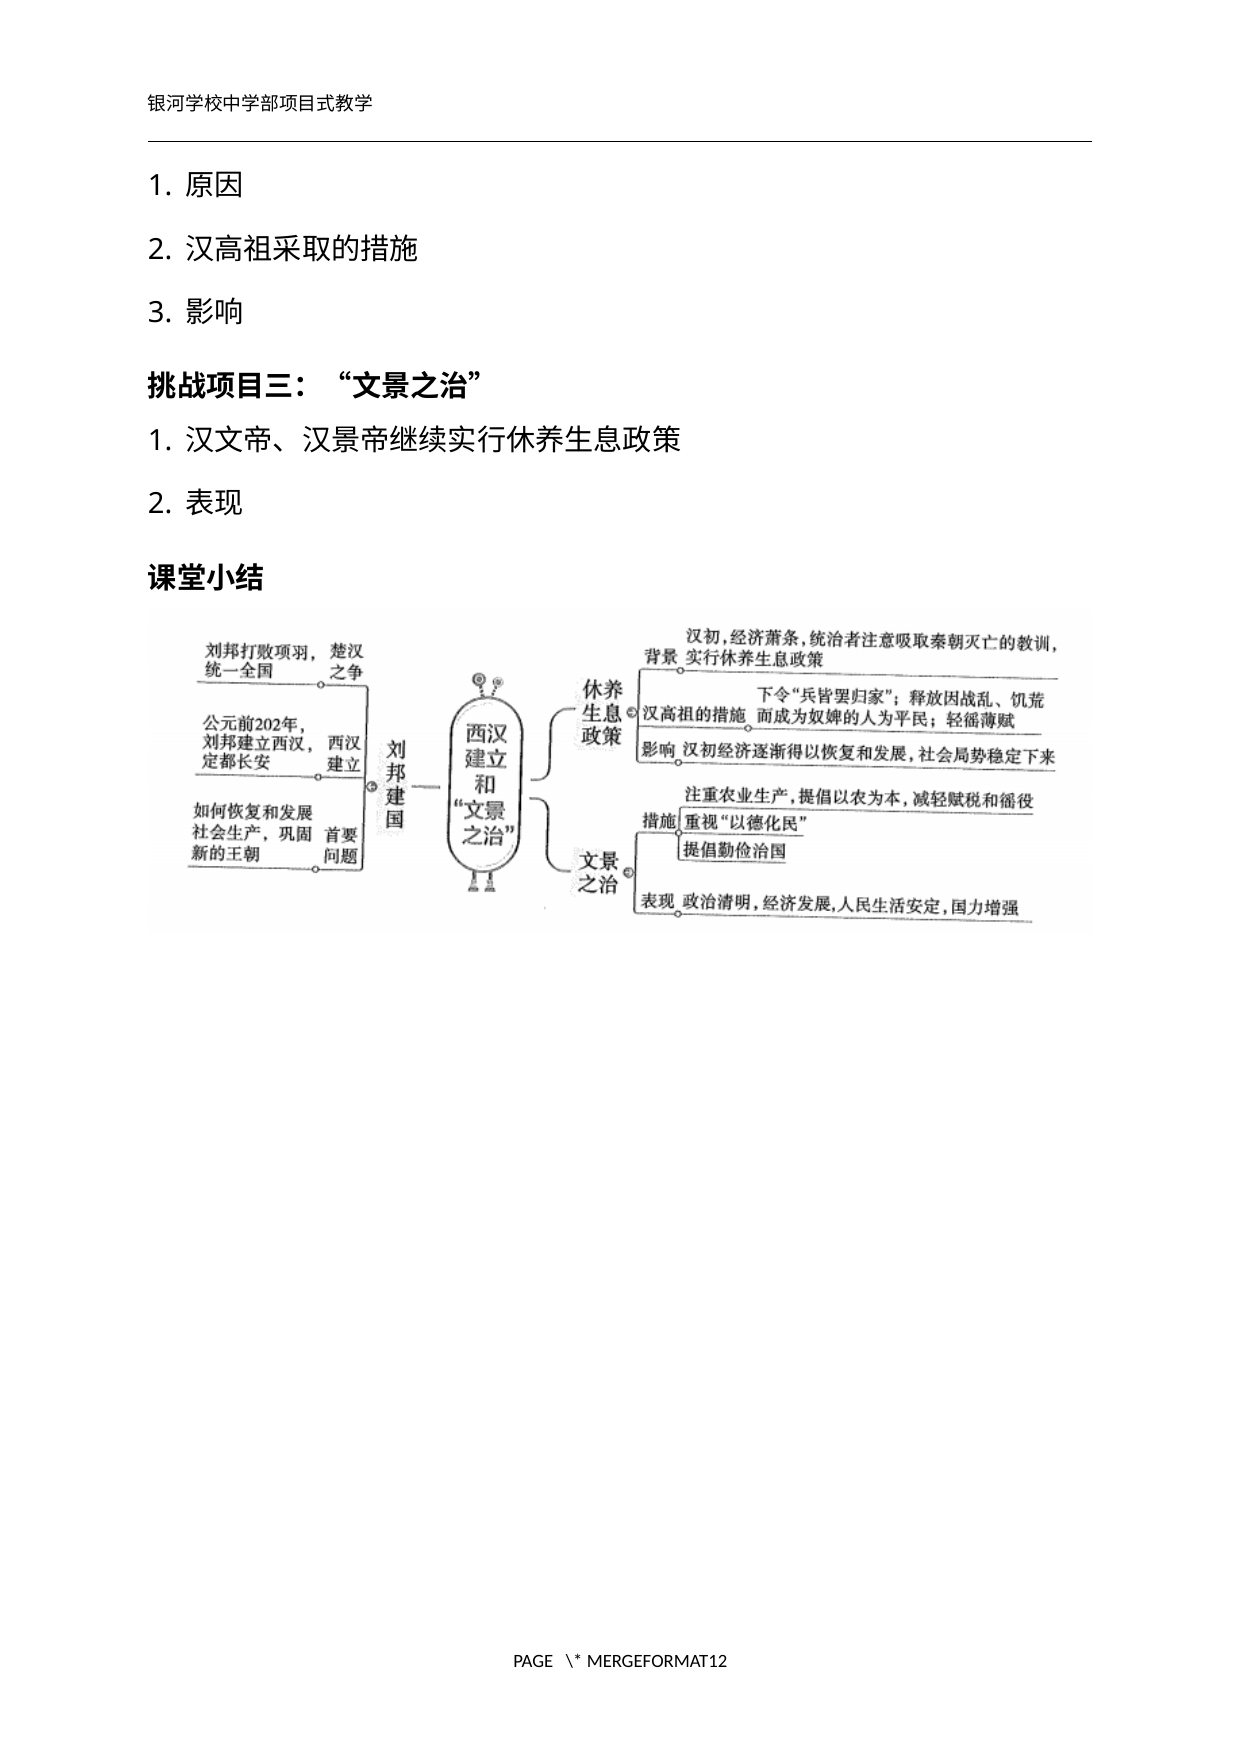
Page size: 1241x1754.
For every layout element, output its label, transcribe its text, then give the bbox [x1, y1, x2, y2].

text 课堂小结 [148, 543, 1092, 608]
list 原因 [148, 162, 1092, 204]
text 挑战项目三：“文景之治” [148, 352, 1092, 417]
list 汉文帝、汉景帝继续实行休养生息政策 [148, 417, 1092, 459]
picture [147, 608, 1093, 934]
list 影响 [148, 288, 1092, 331]
list 表现 [148, 480, 1092, 522]
list 汉高祖采取的措施 [148, 225, 1092, 268]
